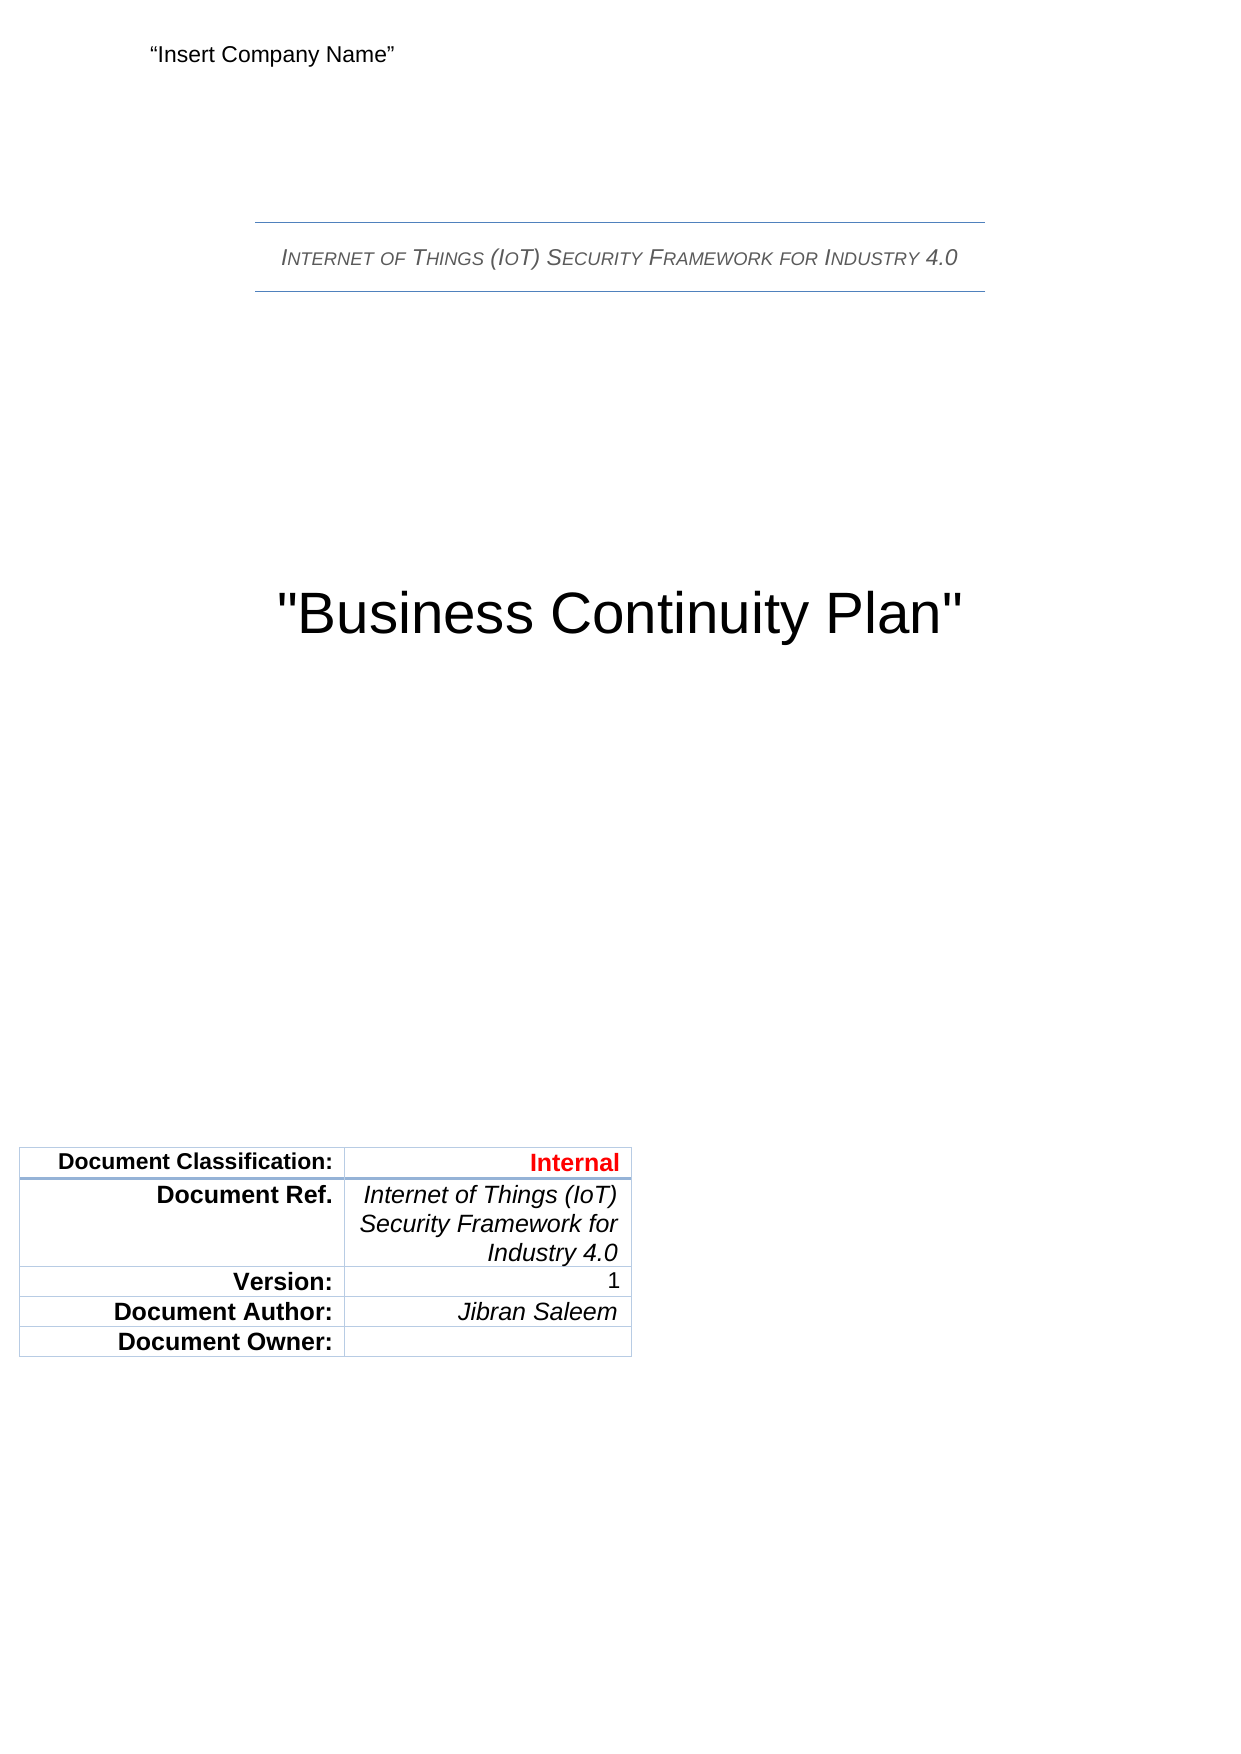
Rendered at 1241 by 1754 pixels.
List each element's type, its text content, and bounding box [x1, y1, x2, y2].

table_cell Version: [20, 1267, 344, 1296]
table_cell Internet of Things (IoT) Security Framework for Industry 4.0 [345, 1180, 631, 1266]
table_header Document Classification: [20, 1148, 344, 1177]
table_cell Jibran Saleem [345, 1297, 631, 1326]
table_cell Document Ref. [20, 1180, 344, 1266]
table_cell [345, 1327, 631, 1356]
table_cell Document Owner: [20, 1327, 344, 1356]
text "Business Continuity Plan" [150, 579, 1090, 646]
table_cell Document Author: [20, 1297, 344, 1326]
table_header Internal [345, 1148, 631, 1177]
